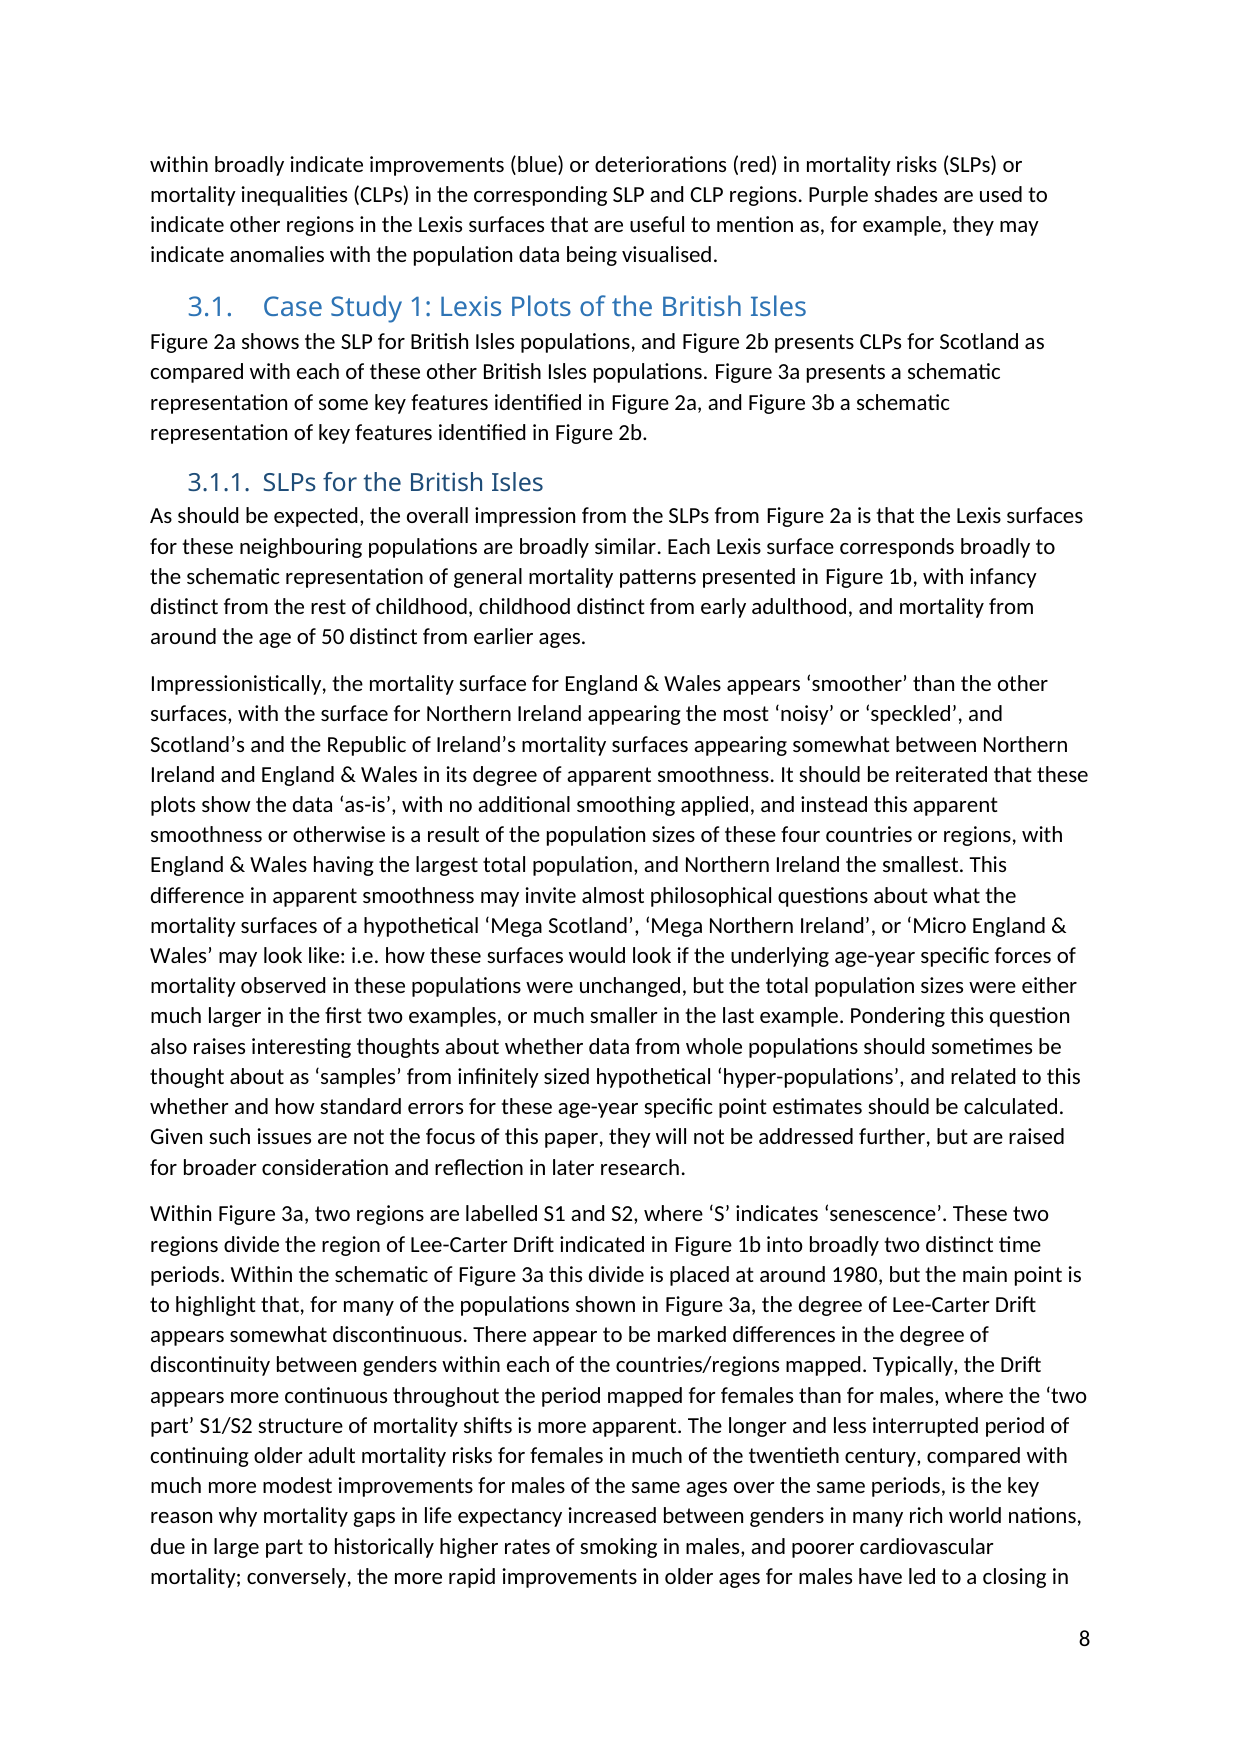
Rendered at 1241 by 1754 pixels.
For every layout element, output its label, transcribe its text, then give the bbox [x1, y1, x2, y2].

subtitle SLPs for the British Isles [187, 465, 1090, 499]
text Impressionistically, the mortality surface for England & Wales appears ‘smoother’ than the other surfaces, with the surface for Northern Ireland appearing the most ‘noisy’ or ‘speckled’, and Scotland’s and the Republic of Ireland’s mortality surfaces appearing somewhat between Northern Ireland and England & Wales in its degree of apparent smoothness. It should be reiterated that these plots show the data ‘as-is’, with no additional smoothing applied, and instead this apparent smoothness or otherwise is a result of the population sizes of these four countries or regions, with England & Wales having the largest total population, and Northern Ireland the smallest. This difference in apparent smoothness may invite almost philosophical questions about what the mortality surfaces of a hypothetical ‘Mega Scotland’, ‘Mega Northern Ireland’, or ‘Micro England & Wales’ may look like: i.e. how these surfaces would look if the underlying age-year specific forces of mortality observed in these populations were unchanged, but the total population sizes were either much larger in the first two examples, or much smaller in the last example. Pondering this question also raises interesting thoughts about whether data from whole populations should sometimes be thought about as ‘samples’ from infinitely sized hypothetical ‘hyper-populations’, and related to this whether and how standard errors for these age-year specific point estimates should be calculated. Given such issues are not the focus of this paper, they will not be addressed further, but are raised for broader consideration and reflection in later research. [150, 669, 1090, 1181]
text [150, 1199, 1090, 1590]
text As should be expected, the overall impression from the SLPs from Figure 2a is that the Lexis surfaces for these neighbouring populations are broadly similar. Each Lexis surface corresponds broadly to the schematic representation of general mortality patterns presented in Figure 1b, with infancy distinct from the rest of childhood, childhood distinct from early adulthood, and mortality from around the age of 50 distinct from earlier ages. [150, 502, 1090, 650]
text Figure 2a shows the SLP for British Isles populations, and Figure 2b presents CLPs for Scotland as compared with each of these other British Isles populations. Figure 3a presents a schematic representation of some key features identified in Figure 2a, and Figure 3b a schematic representation of key features identified in Figure 2b. [150, 327, 1090, 446]
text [150, 150, 1090, 269]
subtitle Case Study 1: Lexis Plots of the British Isles [187, 287, 1090, 324]
